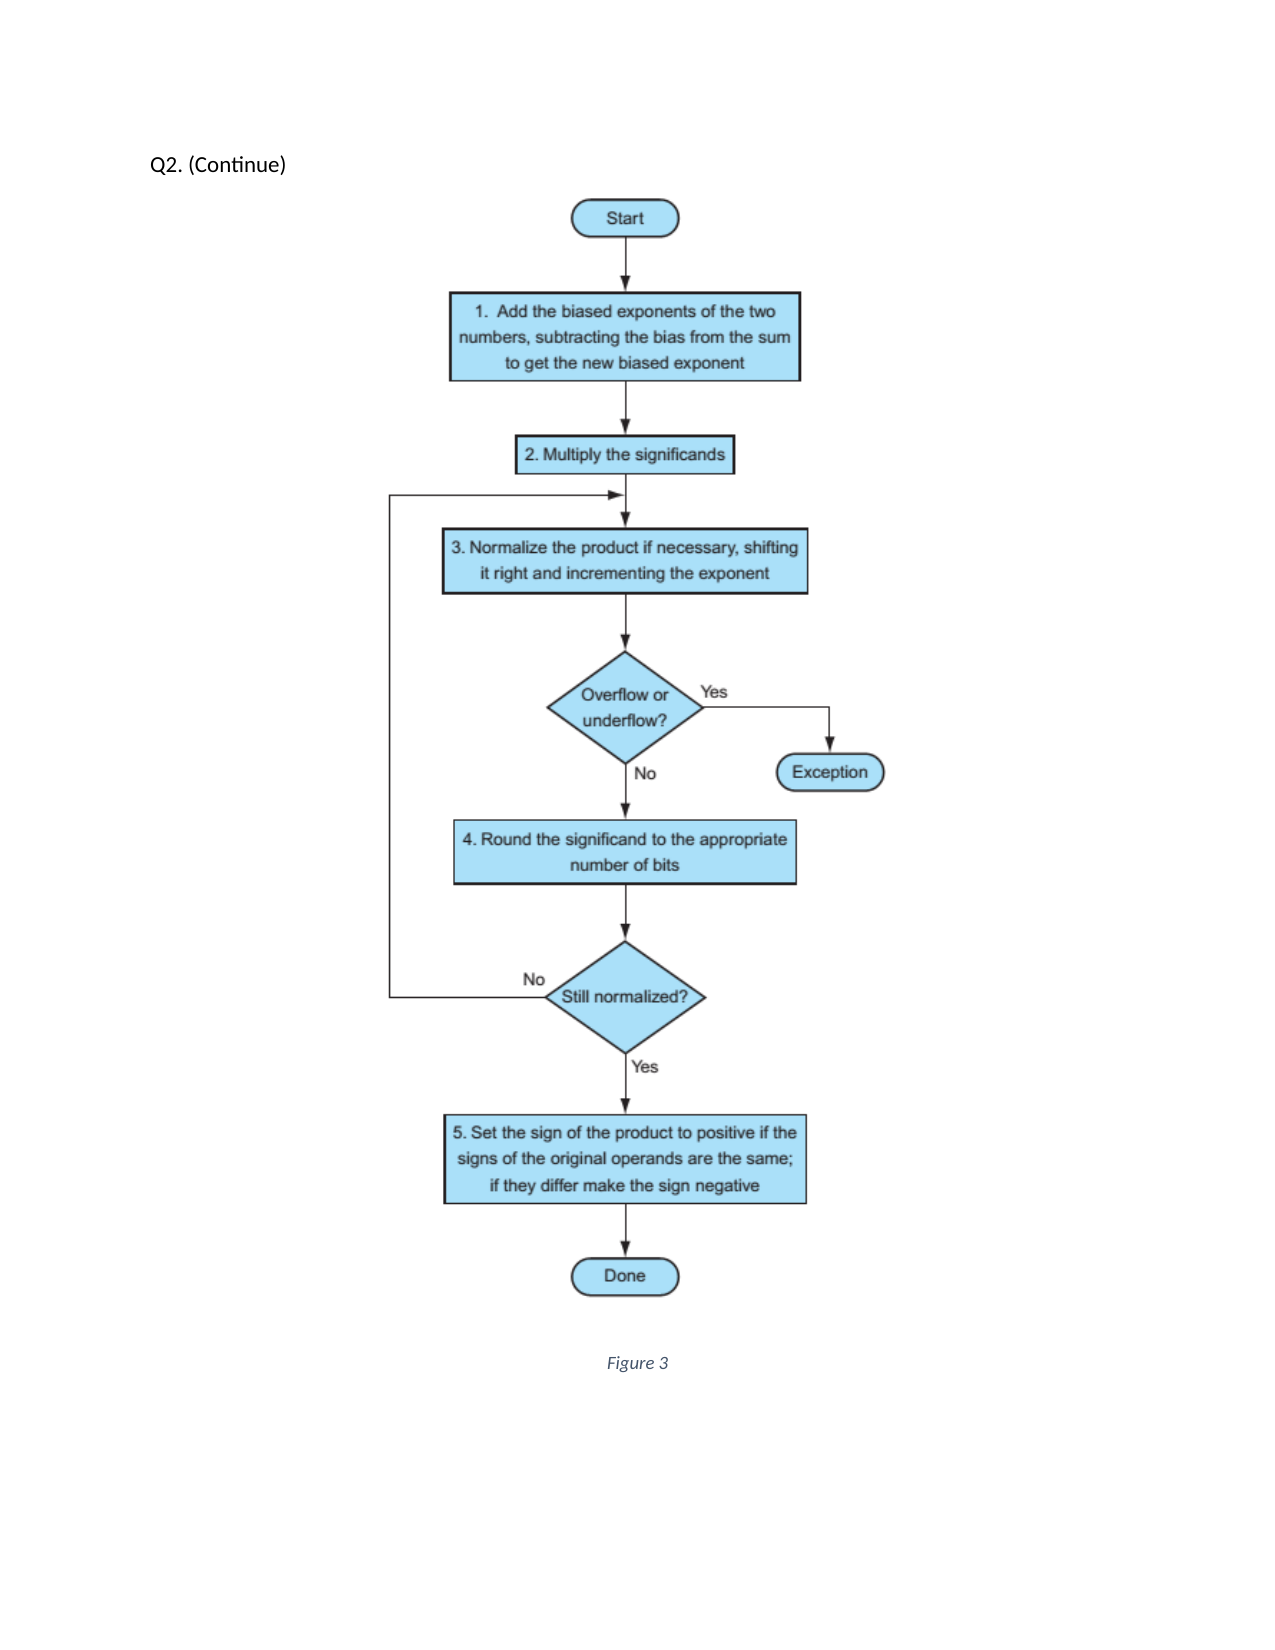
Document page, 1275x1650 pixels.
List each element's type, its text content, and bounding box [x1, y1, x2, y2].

text Q2. (Continue) [150, 150, 1125, 178]
picture [296, 180, 979, 1306]
text Figure 3 [150, 1351, 1125, 1374]
